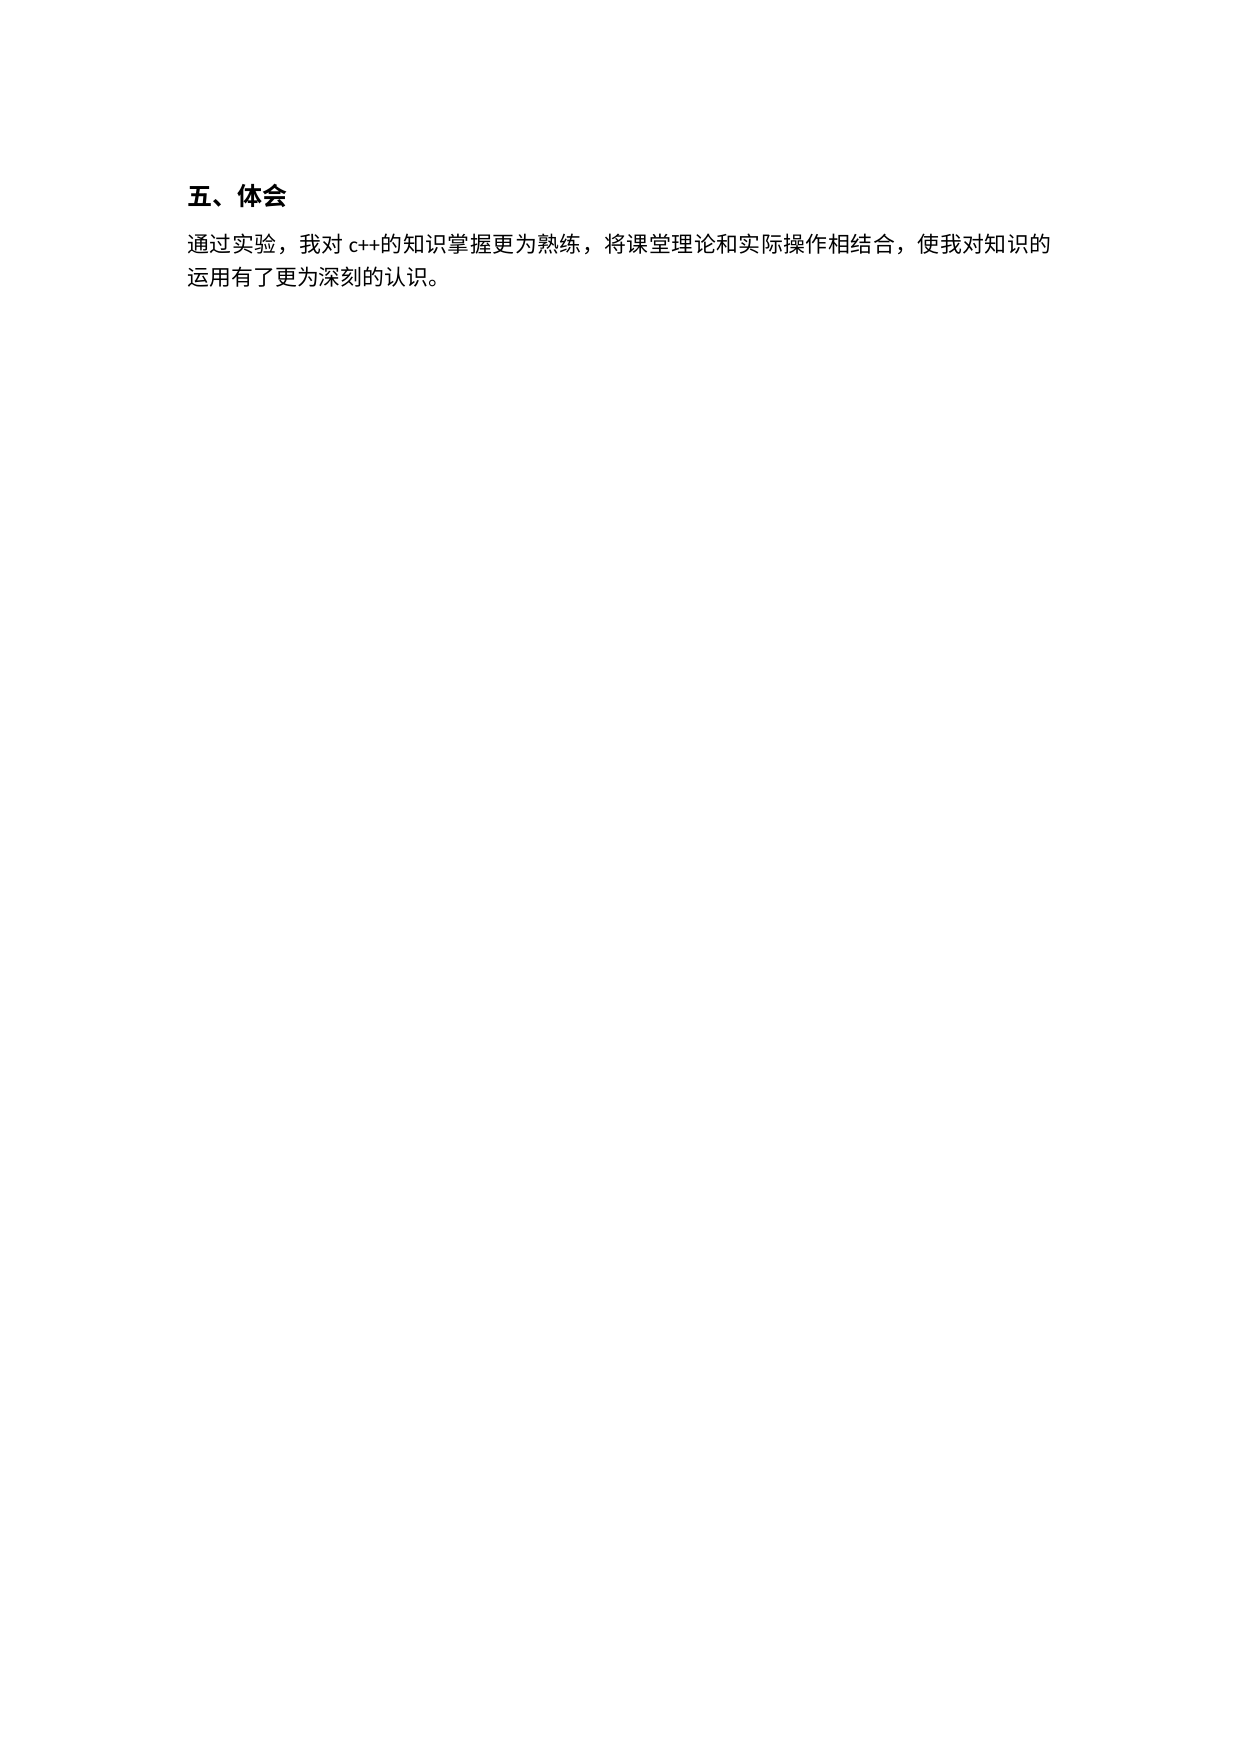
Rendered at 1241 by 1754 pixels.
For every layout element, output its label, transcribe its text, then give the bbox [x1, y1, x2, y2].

text 五、体会 [187, 162, 1053, 227]
text 通过实验，我对c++的知识掌握更为熟练，将课堂理论和实际操作相结合，使我对知识的运用有了更为深刻的认识。 [187, 227, 1053, 292]
